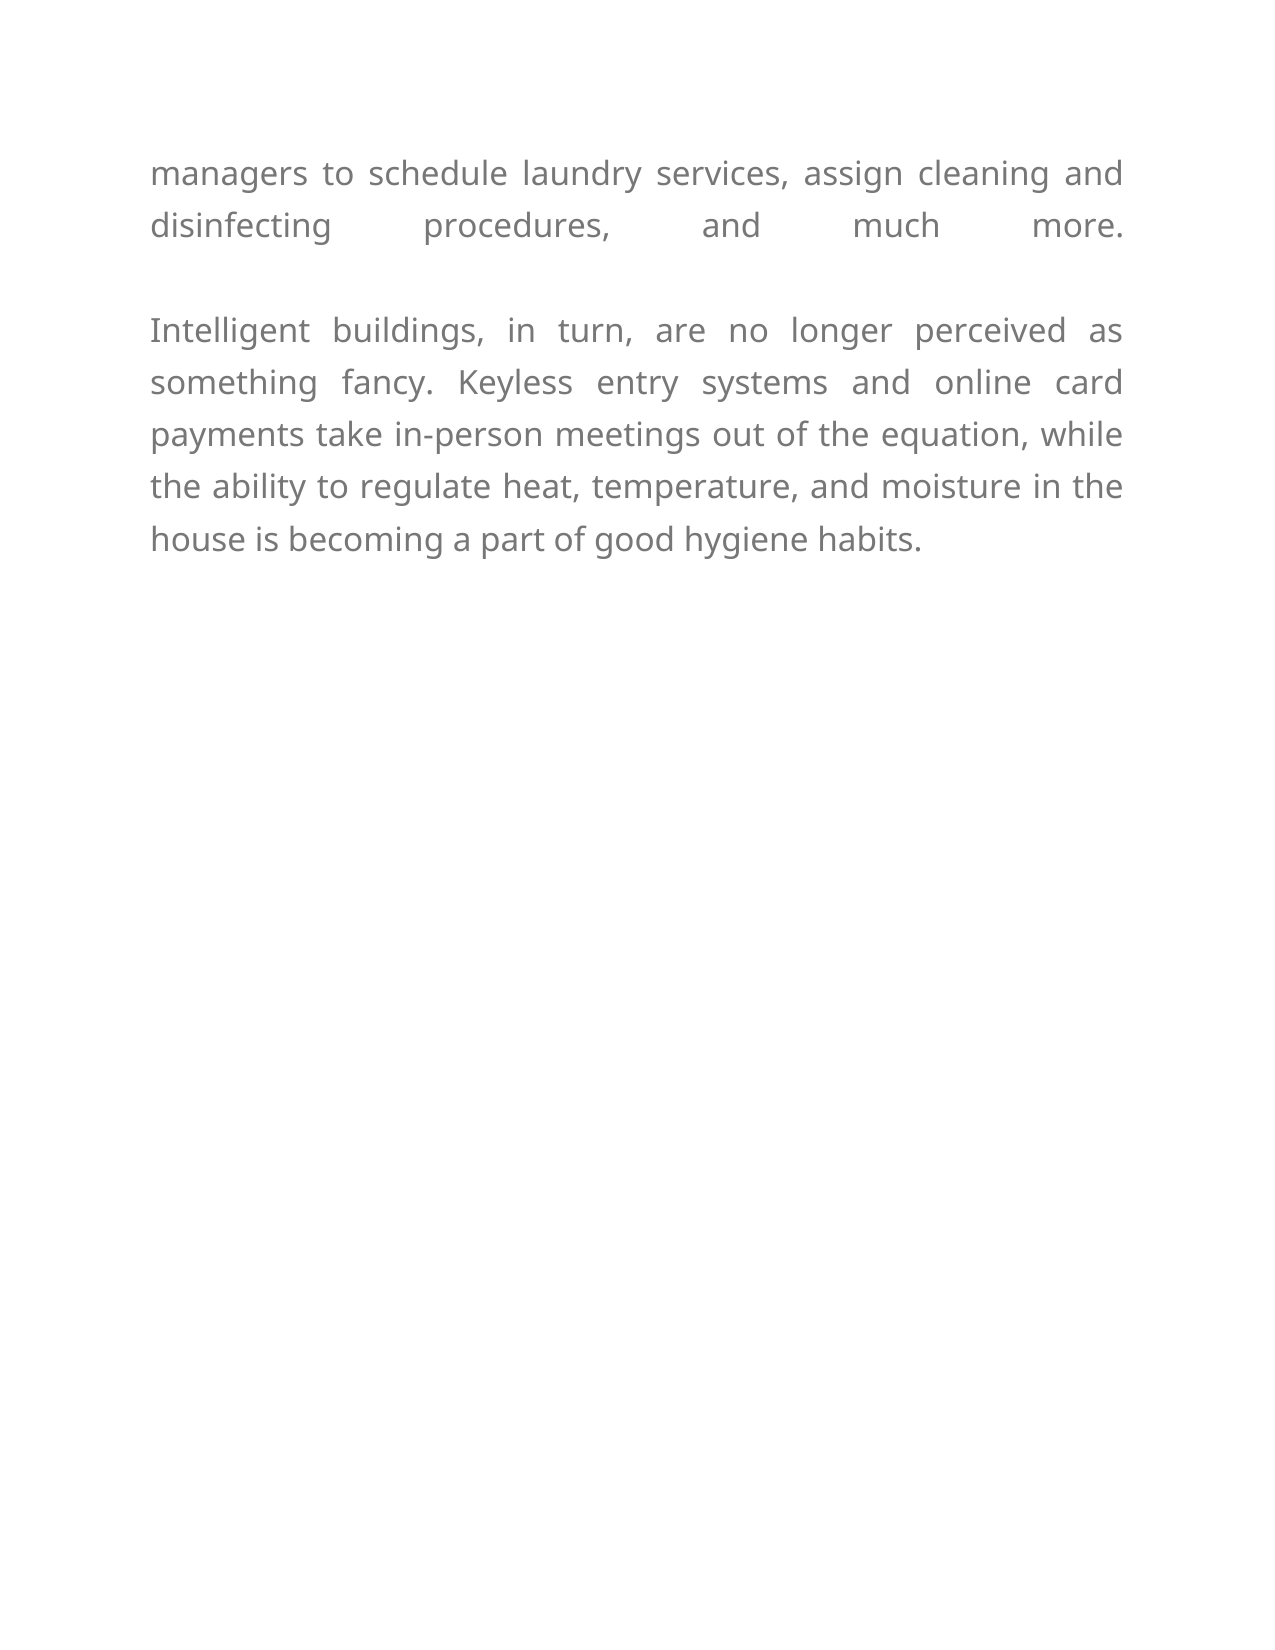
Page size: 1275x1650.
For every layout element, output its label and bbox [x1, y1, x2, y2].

text [150, 150, 1125, 561]
